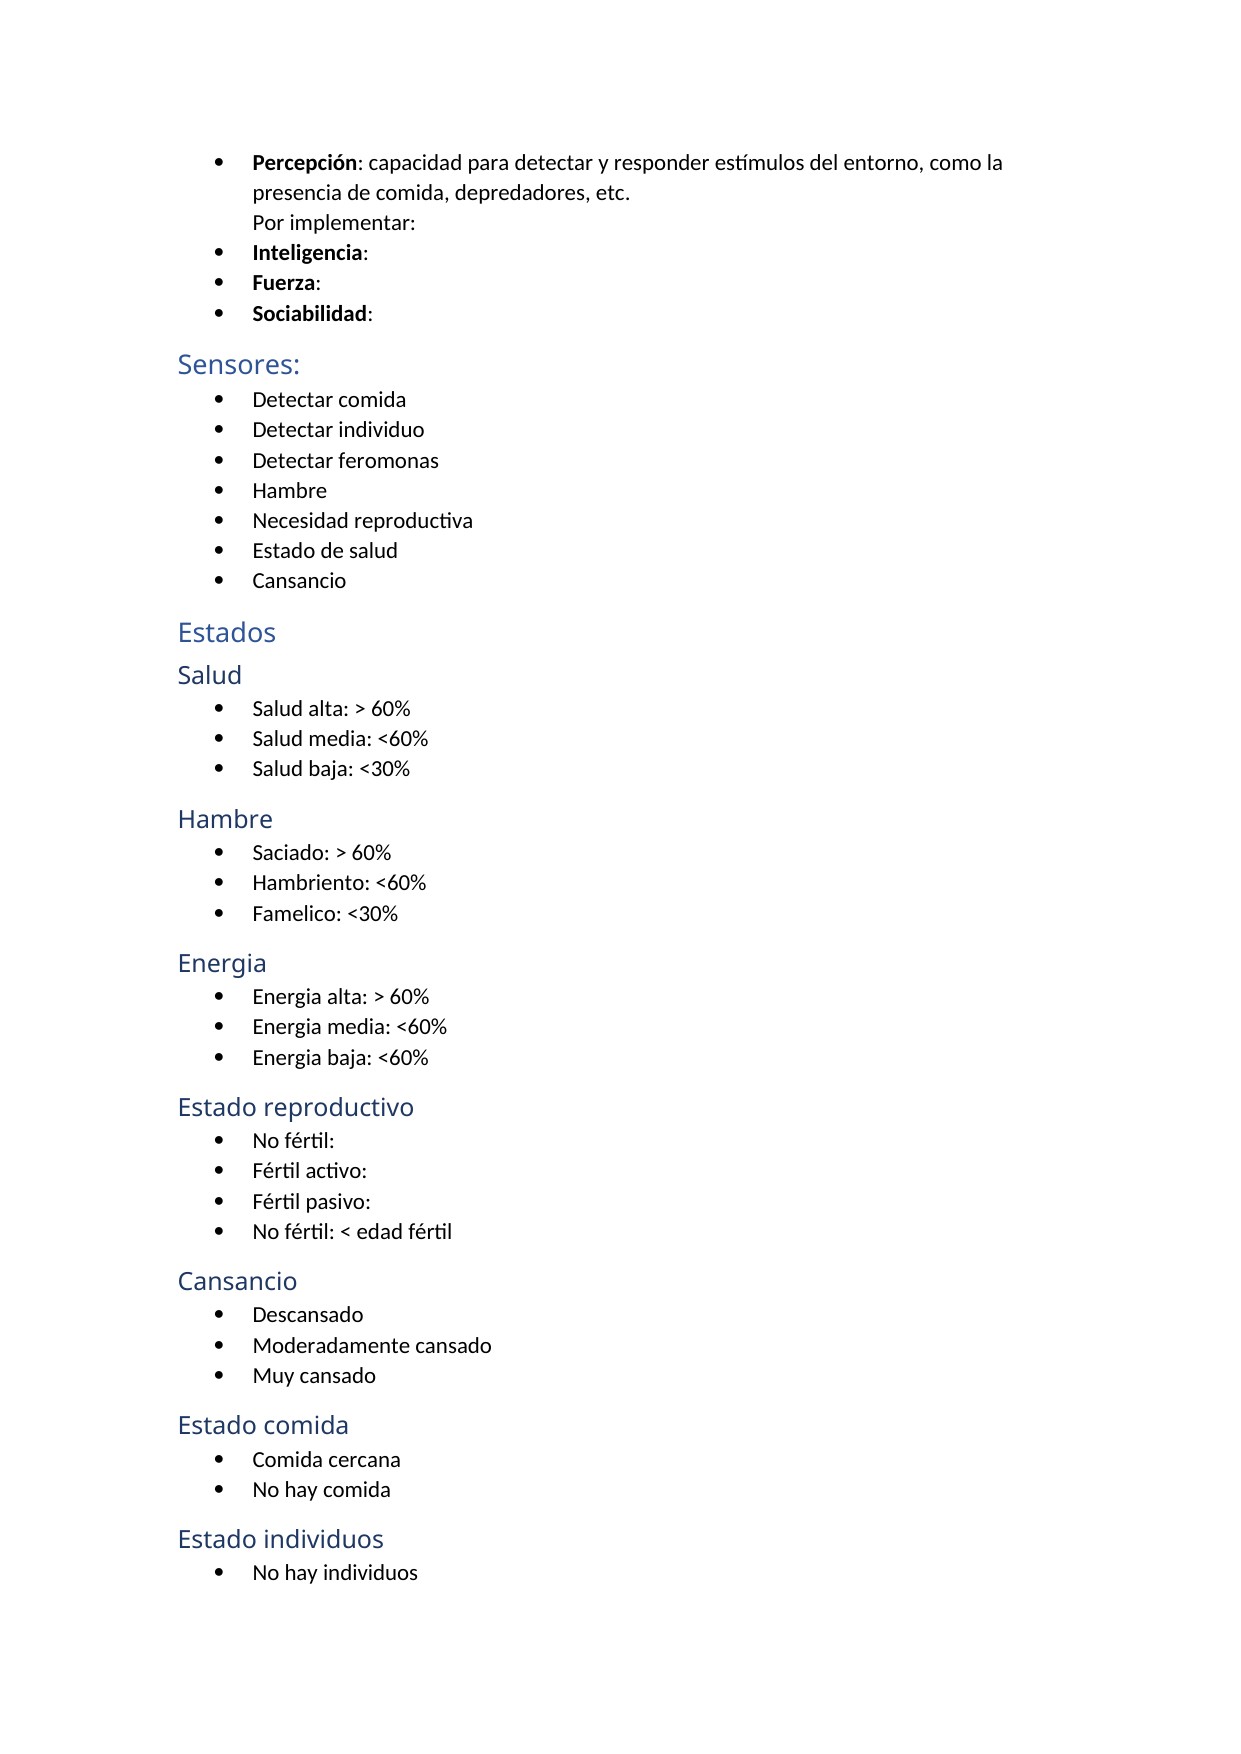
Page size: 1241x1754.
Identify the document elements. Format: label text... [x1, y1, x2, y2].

list Famelico: <30% [215, 899, 1063, 927]
list Energia baja: <60% [215, 1043, 1063, 1071]
list No fértil: < edad fértil [215, 1217, 1063, 1245]
list Cansancio [215, 567, 1063, 594]
list Moderadamente cansado [215, 1331, 1063, 1359]
list Hambre [215, 476, 1063, 504]
list Detectar individuo [215, 416, 1063, 443]
list Energia alta: > 60% [215, 982, 1063, 1010]
list Percepción: capacidad para detectar y responder estímulos del entorno, como la presencia de comida, depredadores, etc. [215, 148, 1063, 206]
list Salud alta: > 60% [215, 694, 1063, 722]
subtitle Estado individuos [177, 1522, 1063, 1556]
list Sociabilidad: [215, 299, 1063, 327]
list Detectar comida [215, 385, 1063, 413]
list Necesidad reproductiva [215, 506, 1063, 534]
subtitle Energia [177, 946, 1063, 979]
list Fuerza: [215, 268, 1063, 296]
list Salud media: <60% [215, 724, 1063, 752]
subtitle Estado comida [177, 1408, 1063, 1442]
list Descansado [215, 1301, 1063, 1329]
list Saciado: > 60% [215, 838, 1063, 866]
list Hambriento: <60% [215, 868, 1063, 896]
list No hay individuos [215, 1558, 1063, 1587]
subtitle Estados [177, 613, 1063, 650]
list Por implementar: [252, 208, 1063, 236]
list No hay comida [215, 1475, 1063, 1503]
list Detectar feromonas [215, 446, 1063, 474]
list Inteligencia: [215, 238, 1063, 266]
subtitle Sensores: [177, 346, 1063, 382]
list No fértil: [215, 1126, 1063, 1154]
list Fértil pasivo: [215, 1187, 1063, 1215]
subtitle Salud [177, 657, 1063, 691]
list Comida cercana [215, 1445, 1063, 1473]
subtitle Cansancio [177, 1264, 1063, 1298]
list Muy cansado [215, 1361, 1063, 1389]
subtitle Hambre [177, 801, 1063, 836]
list Energia media: <60% [215, 1012, 1063, 1041]
subtitle Estado reproductivo [177, 1089, 1063, 1124]
list Estado de salud [215, 536, 1063, 564]
list Salud baja: <30% [215, 754, 1063, 783]
list Fértil activo: [215, 1157, 1063, 1184]
